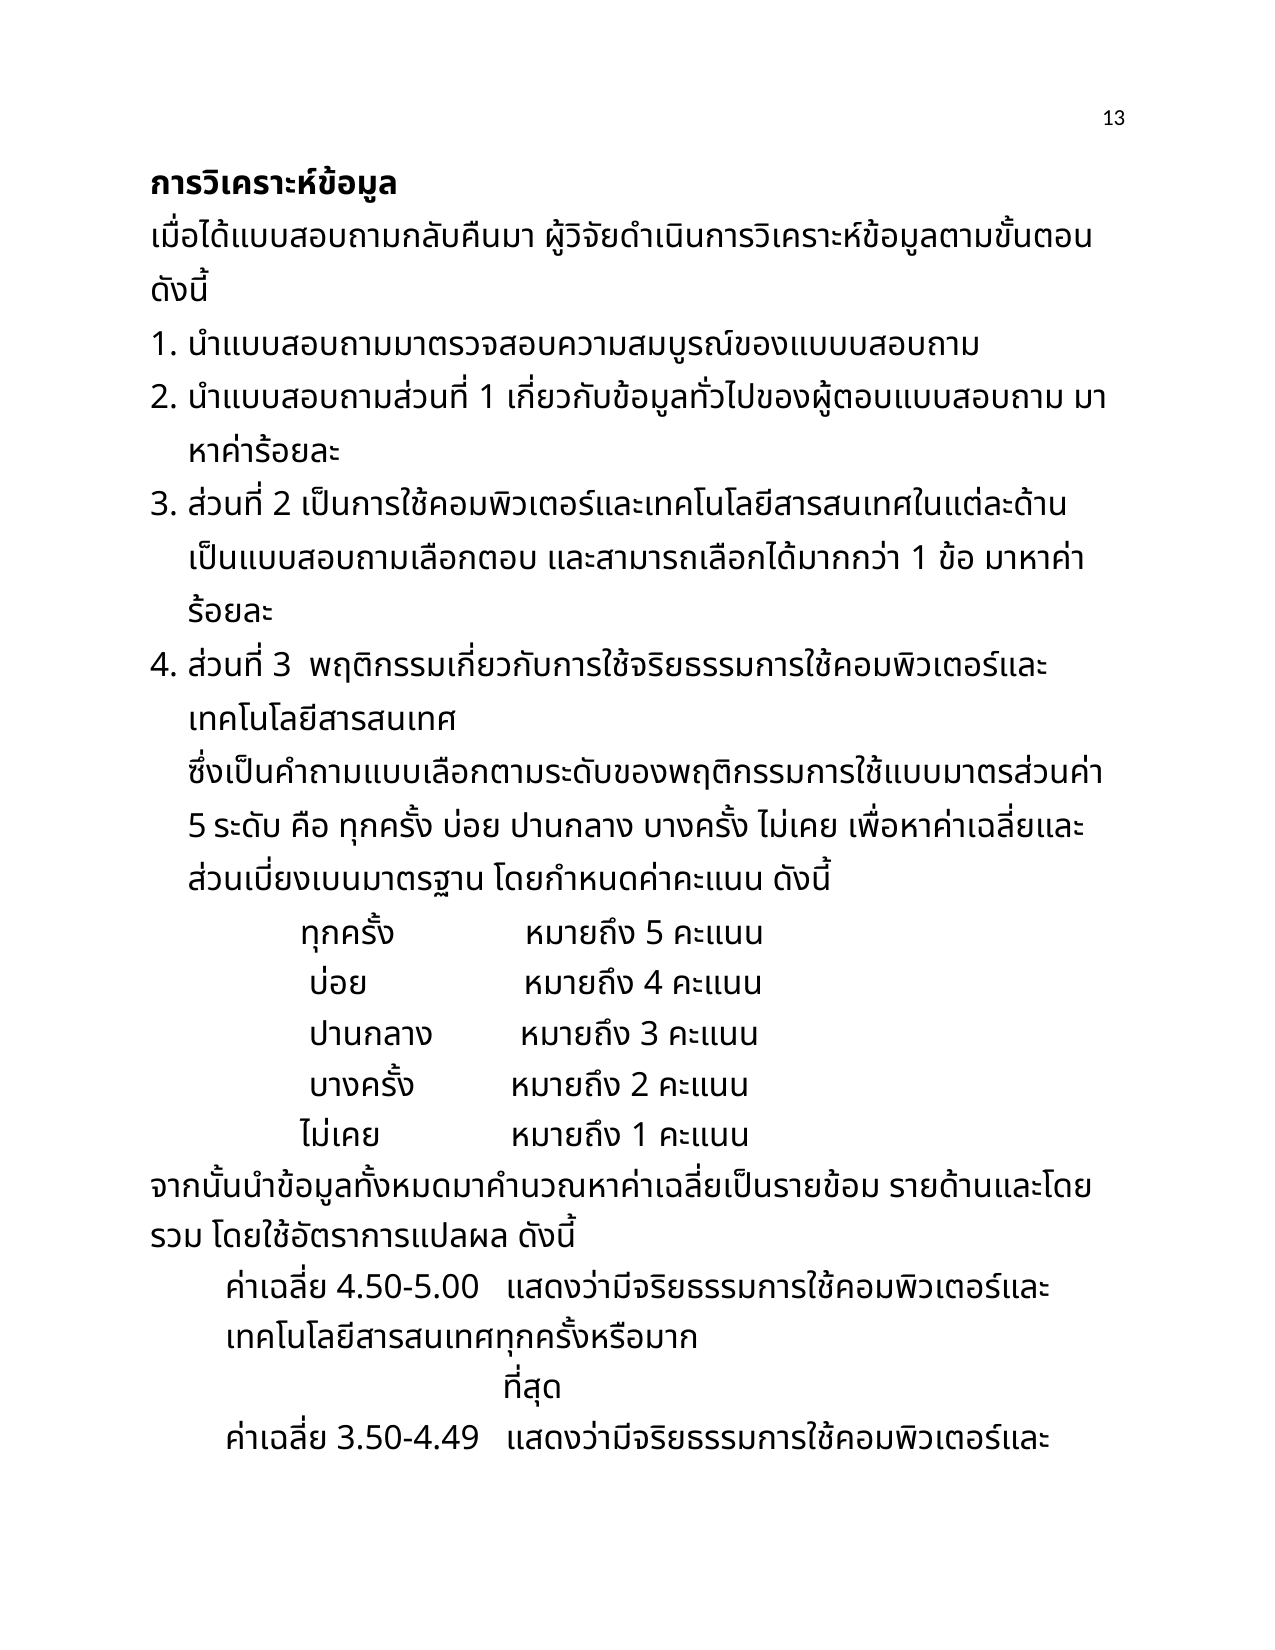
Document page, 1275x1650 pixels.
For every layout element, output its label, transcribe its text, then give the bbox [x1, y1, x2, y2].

list การวิเคราะห์ข้อมูล [150, 159, 1125, 209]
list บ่อย หมายถึง 4 คะแนน [300, 959, 1125, 1010]
list ส่วนที่ 2 เป็นการใช้คอมพิวเตอร์และเทคโนโลยีสารสนเทศในแต่ละด้าน เป็นแบบสอบถามเลือกตอบ และสามารถเลือกได้มากกว่า 1 ข้อ มาหาค่าร้อยละ [150, 480, 1125, 638]
list ค่าเฉลี่ย 4.50-5.00 แสดงว่ามีจริยธรรมการใช้คอมพิวเตอร์และเทคโนโลยีสารสนเทศทุกครั้งหรือมาก [225, 1262, 1125, 1363]
list เมื่อได้แบบสอบถามกลับคืนมา ผู้วิจัยดำเนินการวิเคราะห์ข้อมูลตามขั้นตอน ดังนี้ [150, 212, 1125, 316]
list ส่วนที่ 3 พฤติกรรมเกี่ยวกับการใช้จริยธรรมการใช้คอมพิวเตอร์และเทคโนโลยีสารสนเทศ [150, 641, 1125, 745]
list ซึ่งเป็นคำถามแบบเลือกตามระดับของพฤติกรรมการใช้แบบมาตรส่วนค่า 5ระดับ คือ ทุกครั้ง บ่อย ปานกลาง บางครั้ง ไม่เคย เพื่อหาค่าเฉลี่ยและส่วนเบี่ยงเบนมาตรฐาน โดยกำหนดค่าคะแนน ดังนี้ [187, 748, 1125, 905]
list ไม่เคย หมายถึง 1 คะแนน [300, 1111, 1125, 1162]
list ปานกลาง หมายถึง 3 คะแนน [300, 1010, 1125, 1060]
list ที่สุด [225, 1363, 1125, 1414]
list ทุกครั้ง หมายถึง 5 คะแนน [300, 908, 1125, 959]
list จากนั้นนำข้อมูลทั้งหมดมาคำนวณหาค่าเฉลี่ยเป็นรายข้อม รายด้านและโดยรวม โดยใช้อัตราการแปลผล ดังนี้ [150, 1162, 1125, 1262]
list นำแบบสอบถามมาตรวจสอบความสมบูรณ์ของแบบบสอบถาม [150, 319, 1125, 370]
list บางครั้ง หมายถึง 2 คะแนน [300, 1060, 1125, 1111]
list นำแบบสอบถามส่วนที่ 1 เกี่ยวกับข้อมูลทั่วไปของผู้ตอบแบบสอบถาม มาหาค่าร้อยละ [150, 373, 1125, 477]
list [225, 1414, 1125, 1464]
